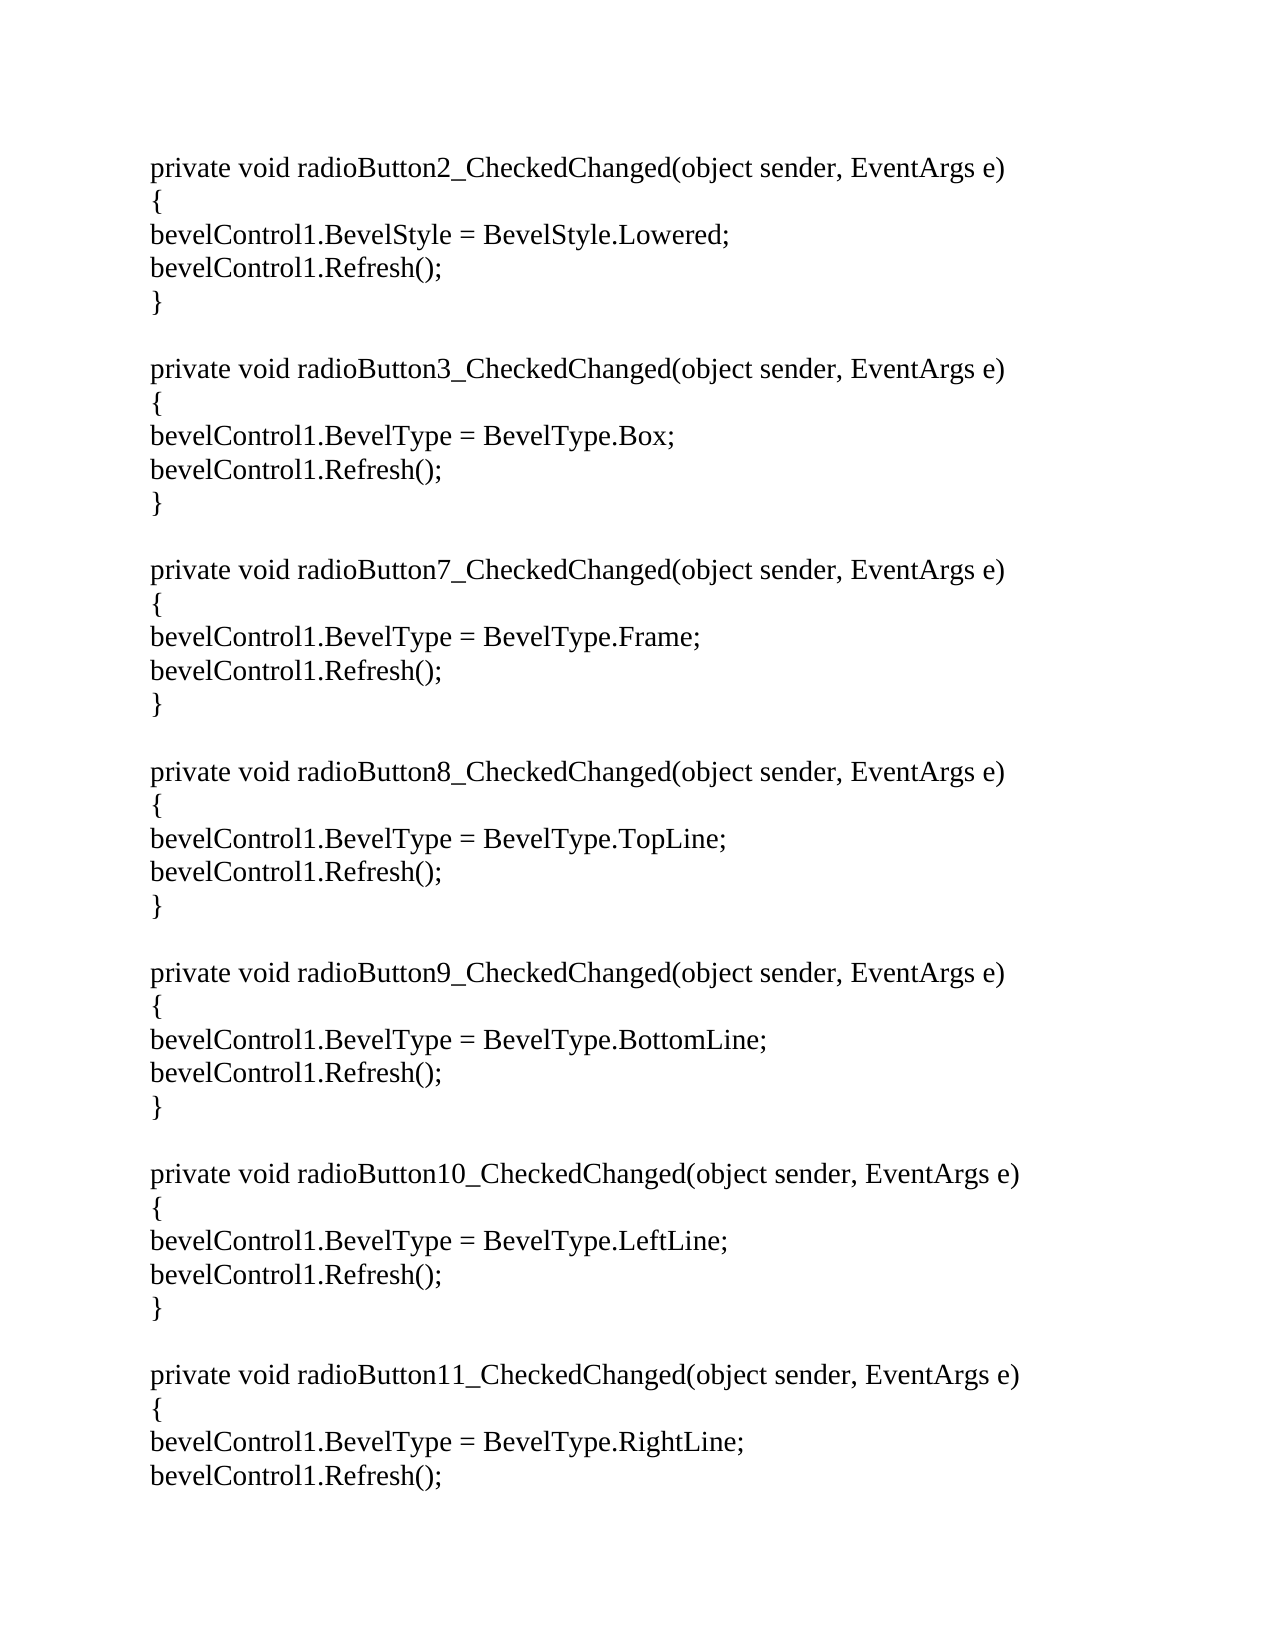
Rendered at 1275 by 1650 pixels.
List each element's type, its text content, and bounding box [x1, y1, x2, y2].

text bevelControl1.BevelType = BevelType.Frame; [150, 619, 1125, 653]
text private void radioButton11_CheckedChanged(object sender, EventArgs e) [150, 1357, 1125, 1391]
text bevelControl1.BevelStyle = BevelStyle.Lowered; [150, 217, 1125, 251]
text private void radioButton10_CheckedChanged(object sender, EventArgs e) [150, 1156, 1125, 1190]
text private void radioButton9_CheckedChanged(object sender, EventArgs e) [150, 955, 1125, 988]
text { [150, 787, 1125, 821]
text { [150, 183, 1125, 217]
text } [150, 687, 1125, 720]
text } [150, 1290, 1125, 1324]
text private void radioButton2_CheckedChanged(object sender, EventArgs e) [150, 150, 1125, 183]
text } [150, 1089, 1125, 1123]
text bevelControl1.BevelType = BevelType.RightLine; [150, 1424, 1125, 1458]
text bevelControl1.Refresh(); [150, 854, 1125, 888]
text bevelControl1.BevelType = BevelType.Box; [150, 418, 1125, 452]
text bevelControl1.Refresh(); [150, 251, 1125, 284]
text { [150, 385, 1125, 418]
text bevelControl1.Refresh(); [150, 1458, 1125, 1492]
text private void radioButton8_CheckedChanged(object sender, EventArgs e) [150, 754, 1125, 787]
text } [150, 888, 1125, 921]
text } [150, 284, 1125, 318]
text bevelControl1.Refresh(); [150, 1257, 1125, 1290]
text bevelControl1.BevelType = BevelType.TopLine; [150, 821, 1125, 854]
text bevelControl1.Refresh(); [150, 1056, 1125, 1089]
text bevelControl1.Refresh(); [150, 452, 1125, 485]
text } [150, 485, 1125, 519]
text bevelControl1.BevelType = BevelType.BottomLine; [150, 1022, 1125, 1056]
text bevelControl1.BevelType = BevelType.LeftLine; [150, 1223, 1125, 1257]
text private void radioButton3_CheckedChanged(object sender, EventArgs e) [150, 351, 1125, 385]
text { [150, 1190, 1125, 1223]
text { [150, 988, 1125, 1022]
text { [150, 586, 1125, 619]
text bevelControl1.Refresh(); [150, 653, 1125, 687]
text { [150, 1391, 1125, 1424]
text private void radioButton7_CheckedChanged(object sender, EventArgs e) [150, 552, 1125, 586]
